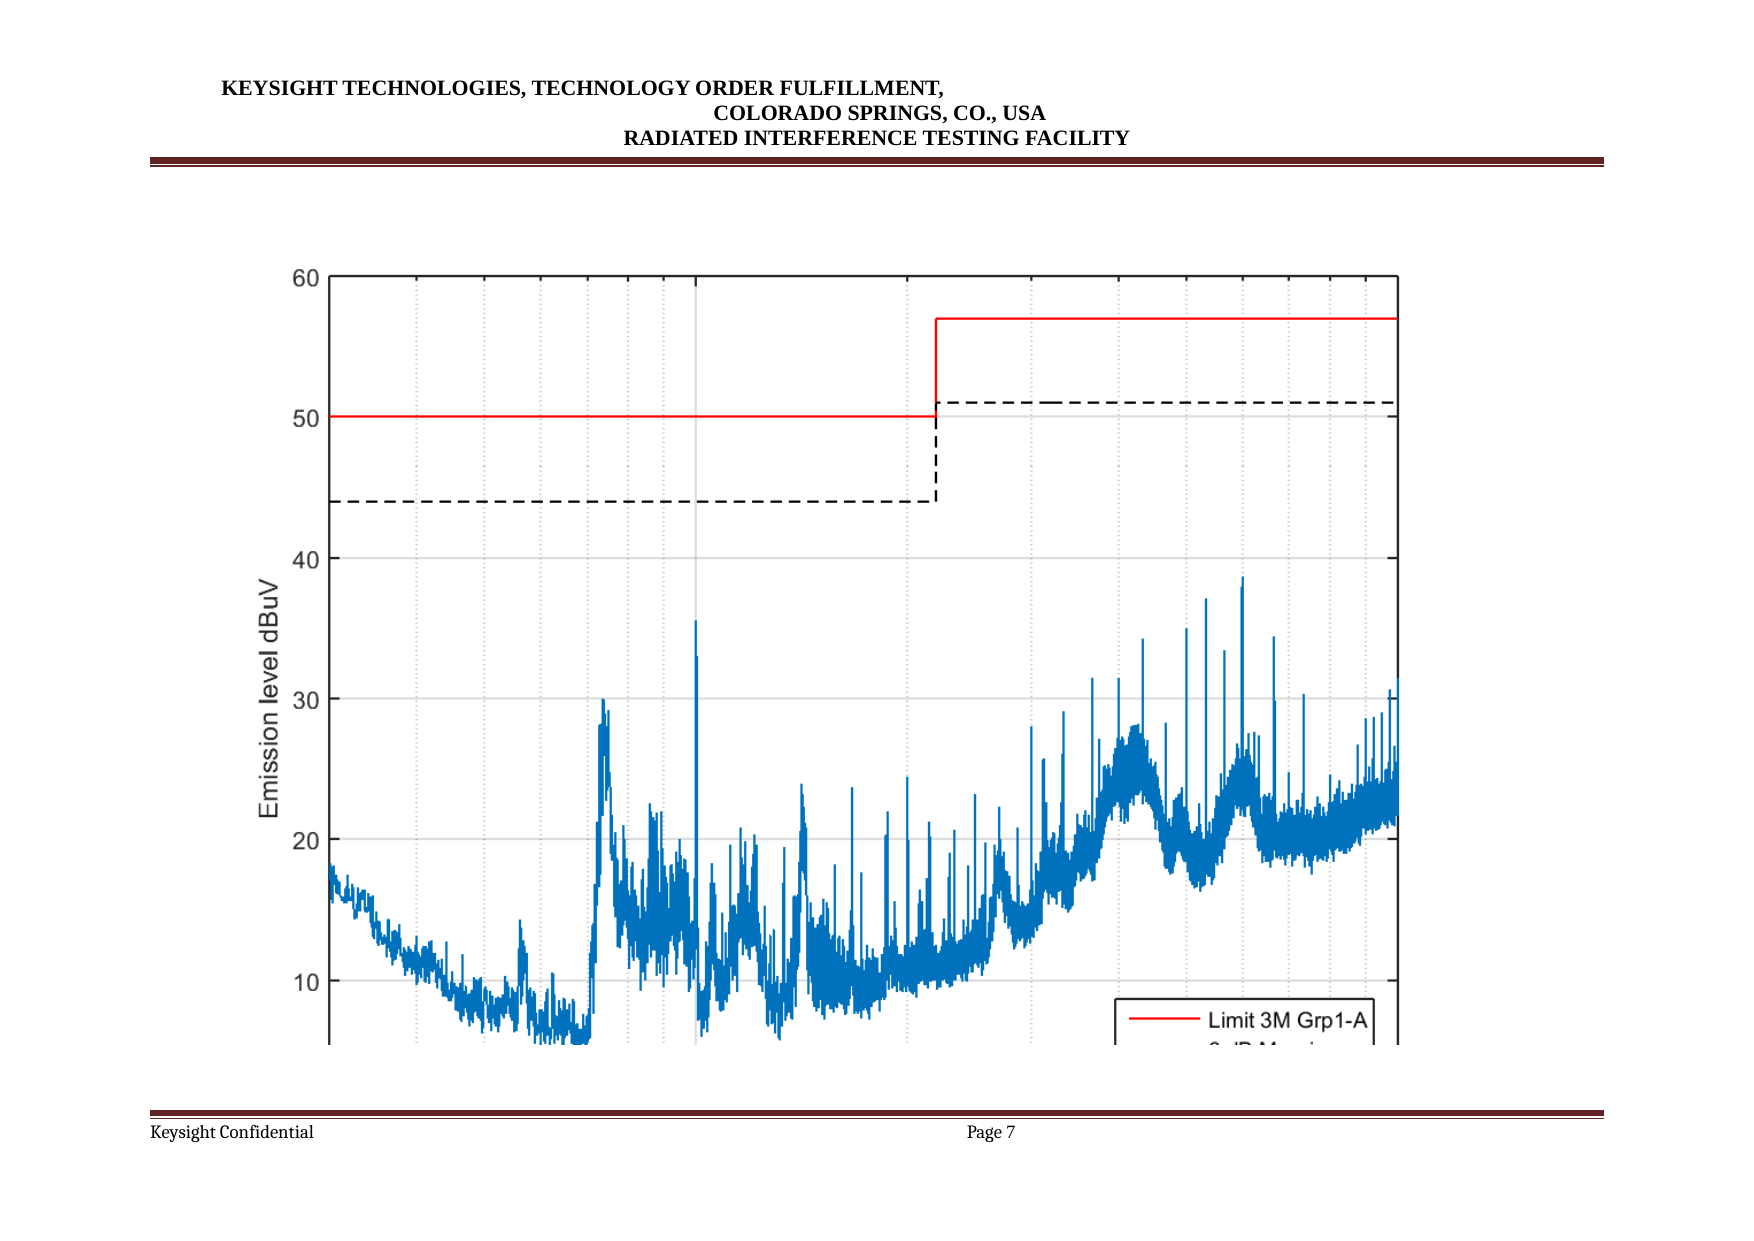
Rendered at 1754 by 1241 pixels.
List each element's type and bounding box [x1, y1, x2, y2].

picture [150, 200, 1529, 1045]
